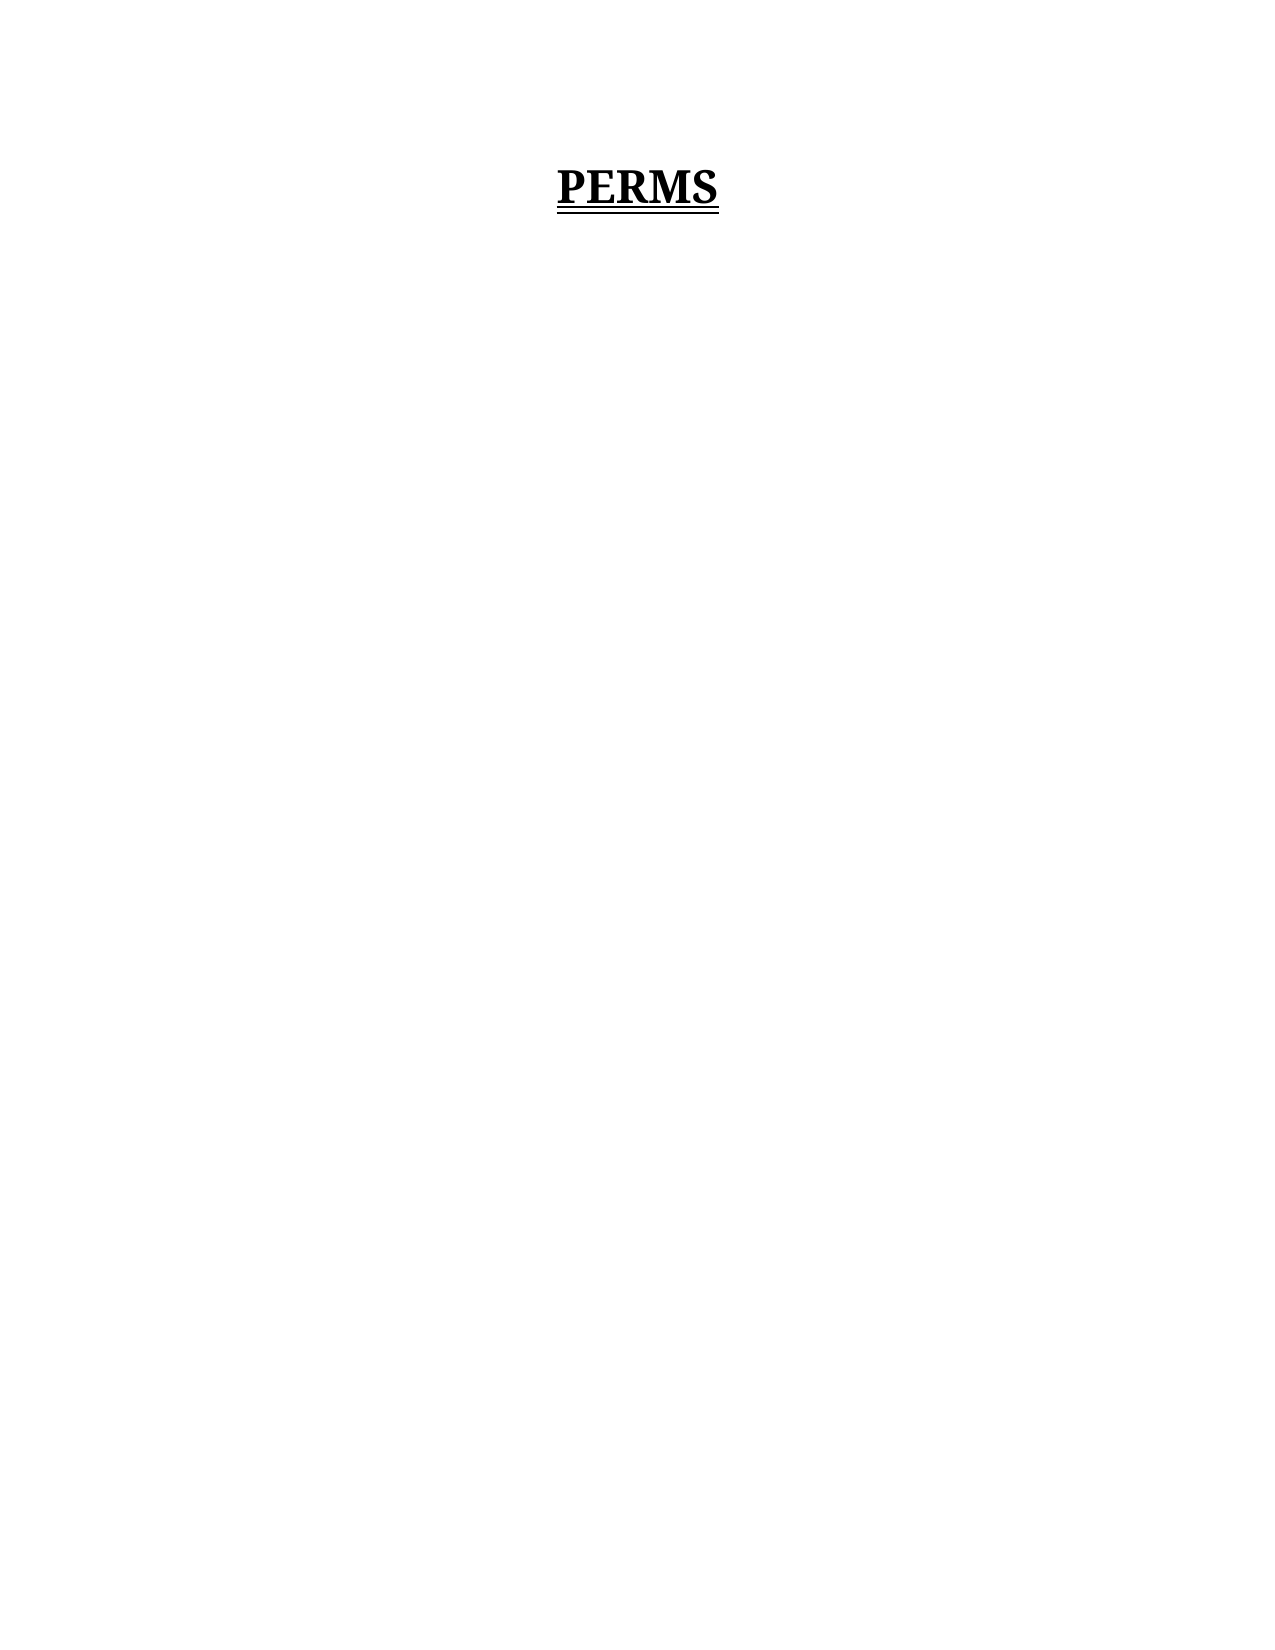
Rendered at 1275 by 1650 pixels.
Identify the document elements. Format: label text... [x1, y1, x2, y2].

subtitle Perms [150, 154, 1125, 217]
